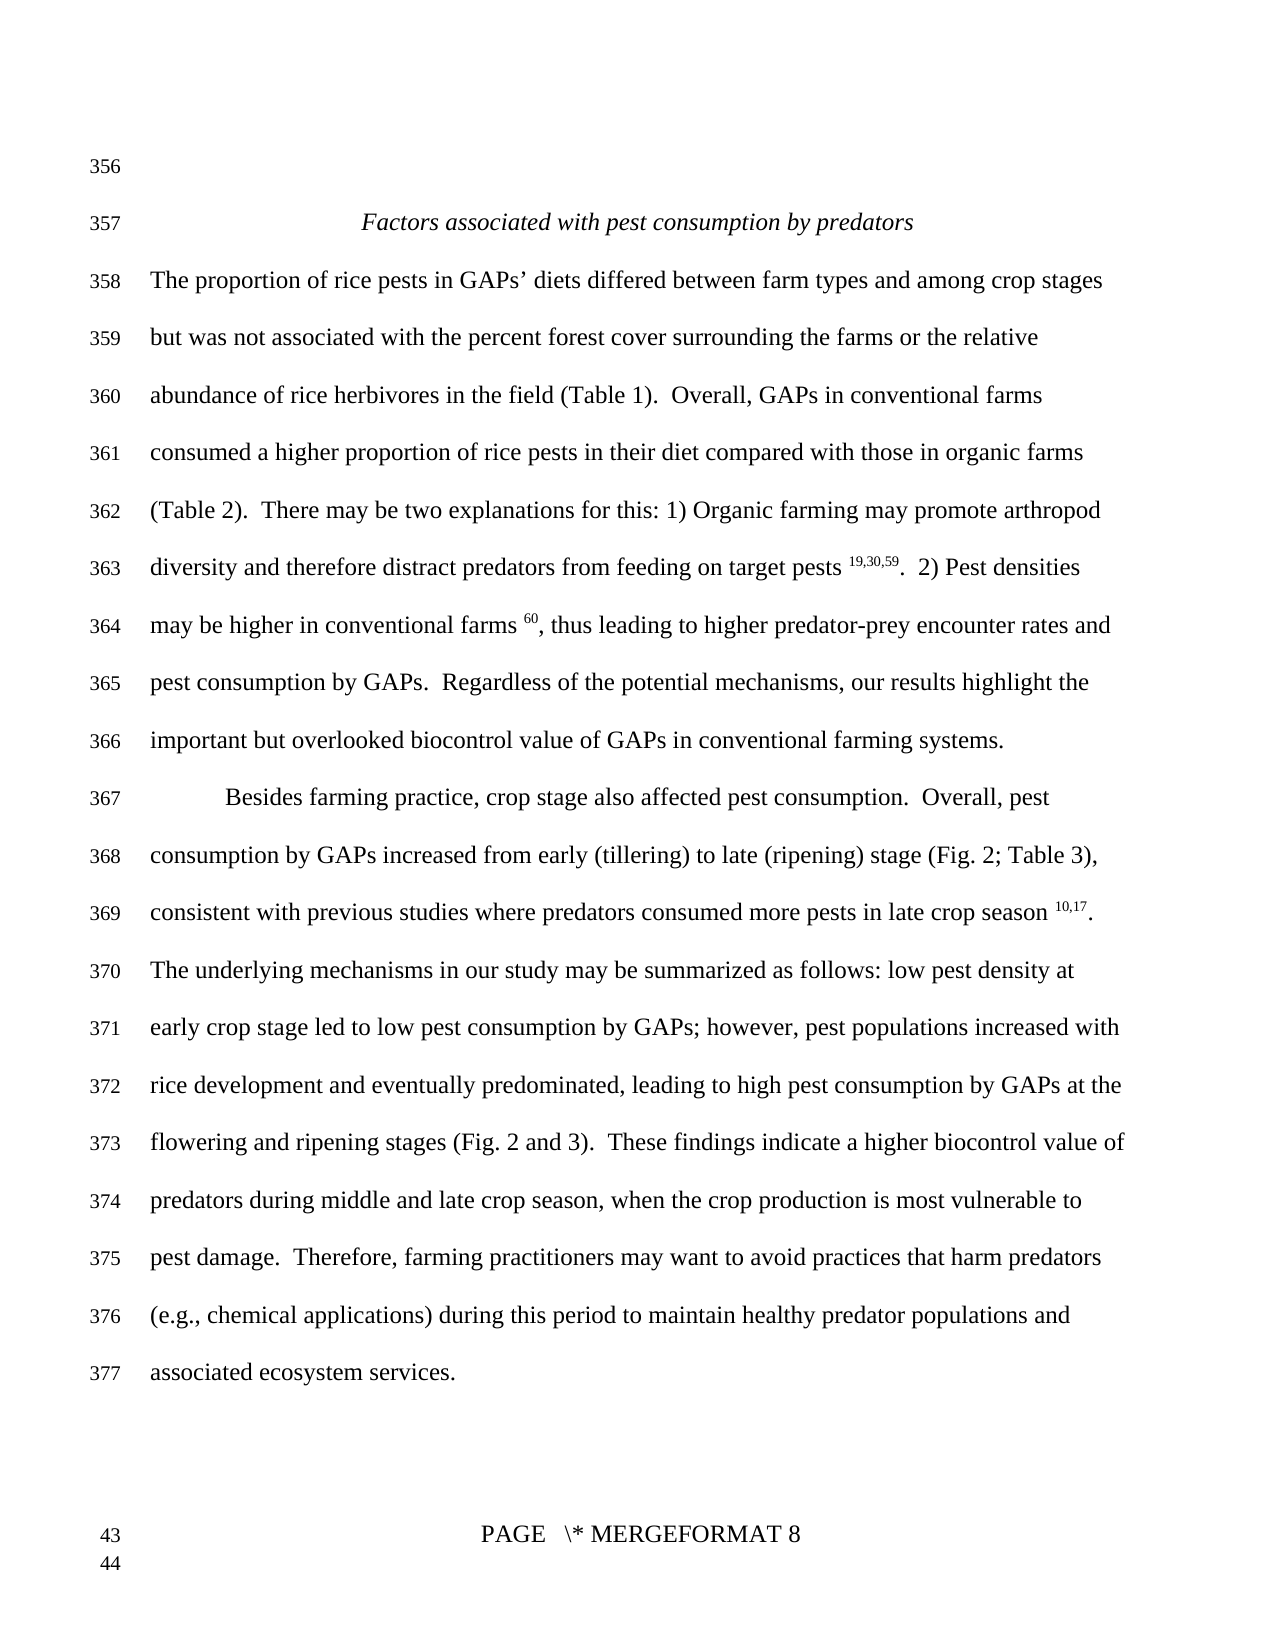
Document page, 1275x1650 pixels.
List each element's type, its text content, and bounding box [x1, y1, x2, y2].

text The proportion of rice pests in GAPs’ diets differed between farm types and among crop stages but was not associated with the percent forest cover surrounding the farms or the relative abundance of rice herbivores in the field (Table 1). Overall, GAPs in conventional farms consumed a higher proportion of rice pests in their diet compared with those in organic farms (Table 2). There may be two explanations for this: 1) Organic farming may promote arthropod diversity and therefore distract predators from feeding on target pests 19,30,59. 2) Pest densities may be higher in conventional farms 60, thus leading to higher predator-prey encounter rates and pest consumption by GAPs. Regardless of the potential mechanisms, our results highlight the important but overlooked biocontrol value of GAPs in conventional farming systems. [150, 265, 1125, 754]
text Factors associated with pest consumption by predators [150, 207, 1125, 236]
text Besides farming practice, crop stage also affected pest consumption. Overall, pest consumption by GAPs increased from early (tillering) to late (ripening) stage (Fig. 2; Table 3), consistent with previous studies where predators consumed more pests in late crop season 10,17. The underlying mechanisms in our study may be summarized as follows: low pest density at early crop stage led to low pest consumption by GAPs; however, pest populations increased with rice development and eventually predominated, leading to high pest consumption by GAPs at the flowering and ripening stages (Fig. 2 and 3). These findings indicate a higher biocontrol value of predators during middle and late crop season, when the crop production is most vulnerable to pest damage. Therefore, farming practitioners may want to avoid practices that harm predators (e.g., chemical applications) during this period to maintain healthy predator populations and associated ecosystem services. [150, 782, 1125, 1386]
